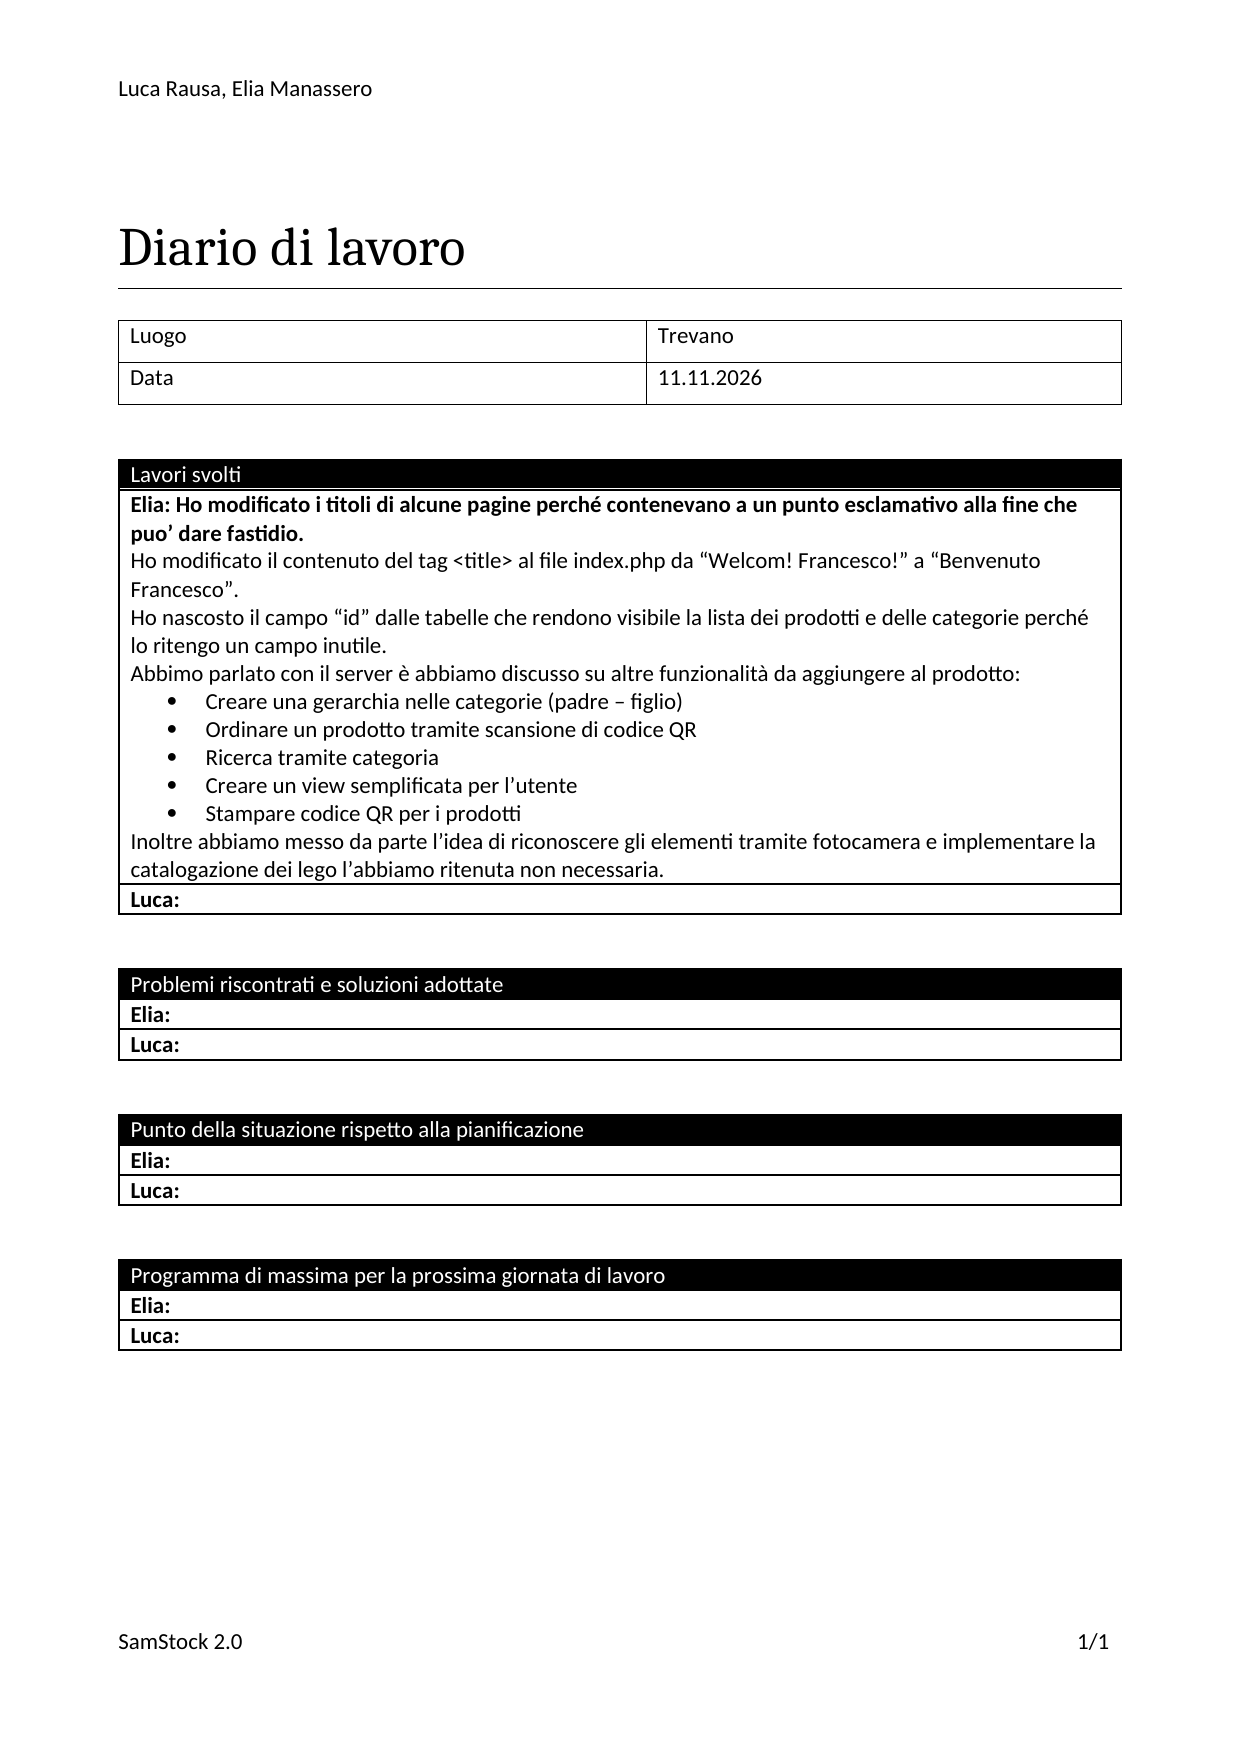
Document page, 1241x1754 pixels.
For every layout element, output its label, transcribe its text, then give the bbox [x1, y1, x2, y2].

table_header Lavori svolti [120, 461, 1120, 488]
table_cell Luca: [120, 1321, 1120, 1349]
table_header Trevano [647, 321, 1121, 362]
table_cell Elia: [120, 1000, 1120, 1028]
table_cell Luca: [120, 885, 1120, 913]
table_cell Luca: [120, 1030, 1120, 1058]
table_cell 20.04.2018 [647, 363, 1121, 404]
table_header Punto della situazione rispetto alla pianificazione [120, 1116, 1120, 1144]
table_cell Elia: [120, 1291, 1120, 1319]
title Diario di lavoro [118, 217, 1122, 288]
table_cell Data [119, 363, 646, 404]
table_header Luogo [119, 321, 646, 362]
table_cell Luca: [120, 1176, 1120, 1204]
table_cell Elia: Ho modificato i titoli di alcune pagine perché contenevano a un punto esclamativo alla fine che puo’ dare fastidio. Ho modificato il contenuto del tag <title> al file index.php da “Welcom! Francesco!” a “Benvenuto Francesco”. Ho nascosto il campo “id” dalle tabelle che rendono visibile la lista dei prodotti e delle categorie perché lo ritengo un campo inutile. Abbimo parlato con il server è abbiamo discusso su altre funzionalità da aggiungere al prodotto: Creare una gerarchia nelle categorie (padre – figlio) Ordinare un prodotto tramite scansione di codice QR Ricerca tramite categoria Creare un view semplificata per l’utente Stampare codice QR per i prodotti Inoltre abbiamo messo da parte l’idea di riconoscere gli elementi tramite fotocamera e implementare la catalogazione dei lego l’abbiamo ritenuta non necessaria. [120, 491, 1120, 883]
table_cell Elia: [120, 1146, 1120, 1174]
table_header Problemi riscontrati e soluzioni adottate [120, 970, 1120, 998]
table_header Programma di massima per la prossima giornata di lavoro [120, 1261, 1120, 1289]
